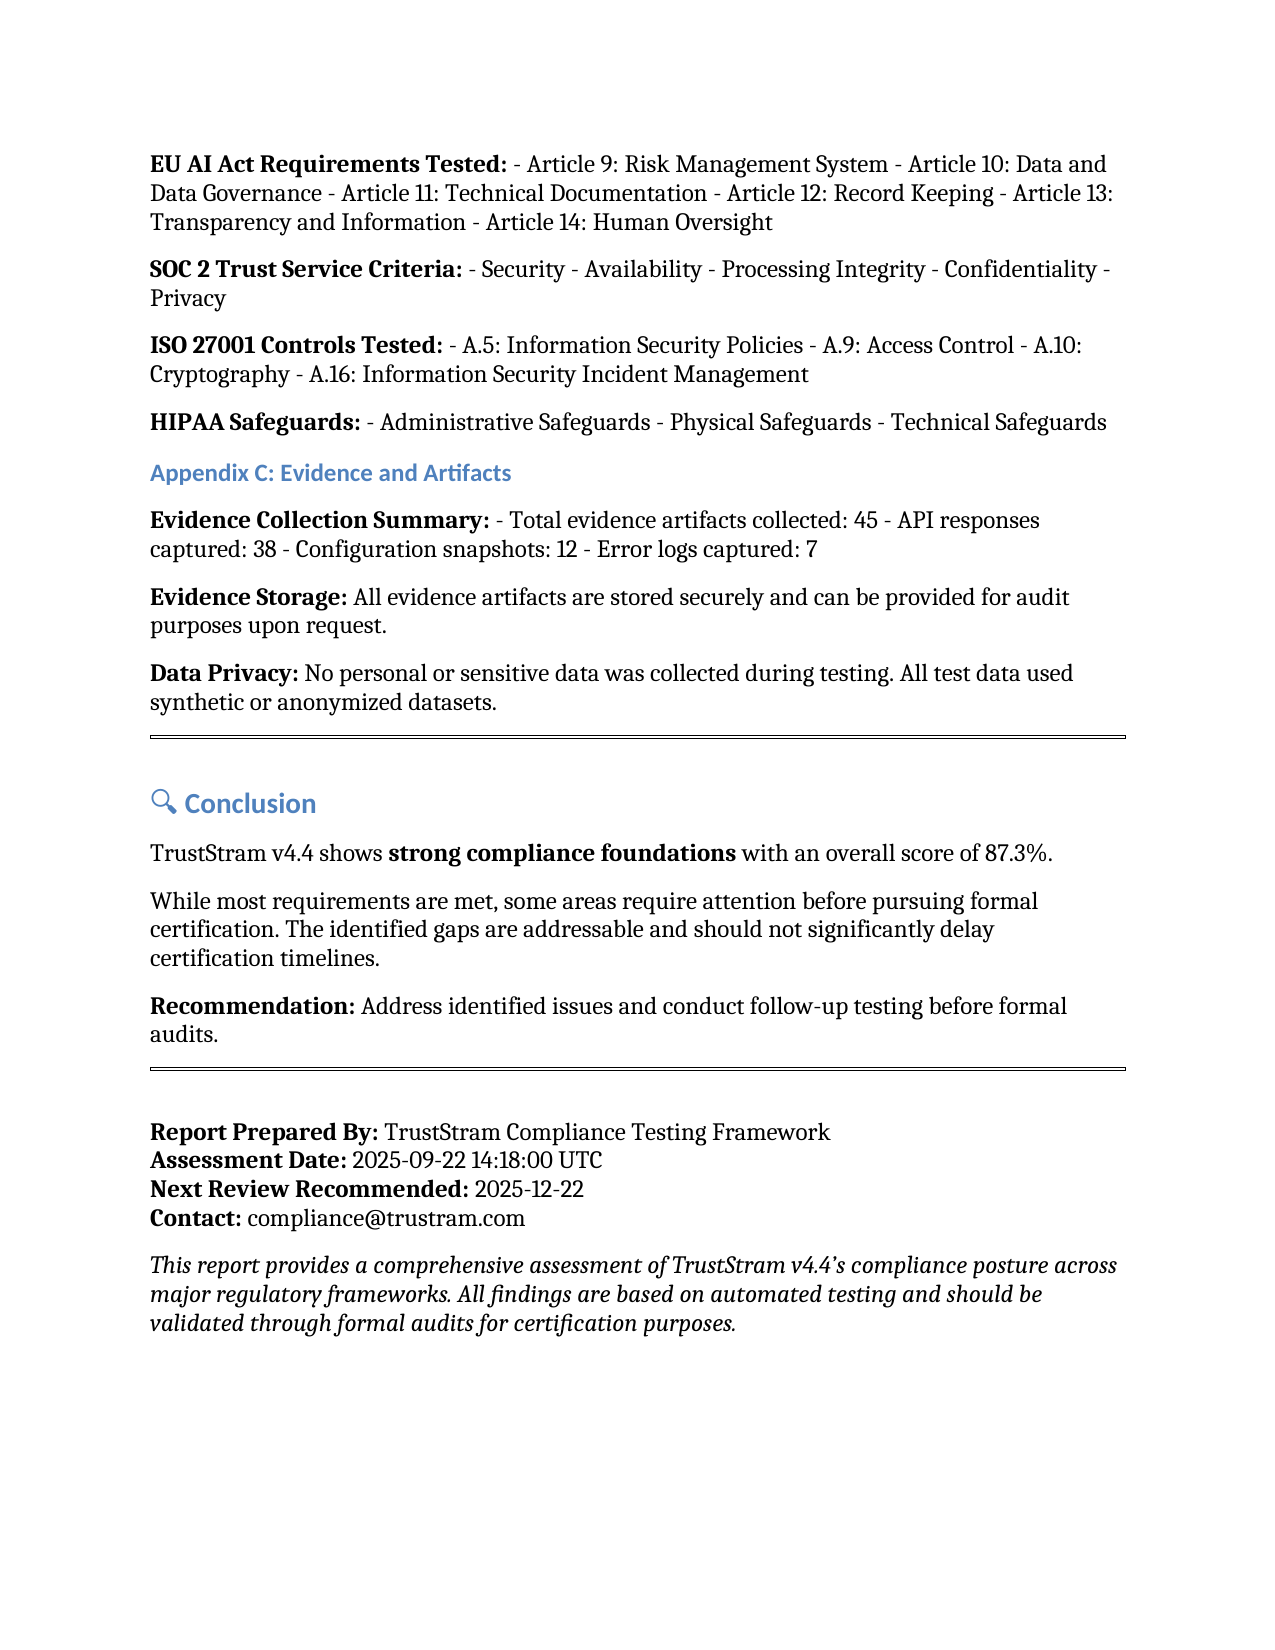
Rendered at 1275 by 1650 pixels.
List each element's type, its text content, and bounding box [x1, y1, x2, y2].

subtitle Appendix C: Evidence and Artifacts [150, 457, 1125, 488]
text EU AI Act Requirements Tested: - Article 9: Risk Management System - Article 10: Data and Data Governance - Article 11: Technical Documentation - Article 12: Record Keeping - Article 13: Transparency and Information - Article 14: Human Oversight [150, 150, 1125, 236]
text Recommendation: Address identified issues and conduct follow-up testing before formal audits. [150, 992, 1125, 1049]
text TrustStram v4.4 shows strong compliance foundations with an overall score of 87.3%. [150, 839, 1125, 868]
text This report provides a comprehensive assessment of TrustStram v4.4’s compliance posture across major regulatory frameworks. All findings are based on automated testing and should be validated through formal audits for certification purposes. [150, 1251, 1125, 1337]
text HIPAA Safeguards: - Administrative Safeguards - Physical Safeguards - Technical Safeguards [150, 407, 1125, 436]
text Data Privacy: No personal or sensitive data was collected during testing. All test data used synthetic or anonymized datasets. [150, 659, 1125, 716]
text While most requirements are met, some areas require attention before pursuing formal certification. The identified gaps are addressable and should not significantly delay certification timelines. [150, 887, 1125, 973]
text Report Prepared By: TrustStram Compliance Testing Framework Assessment Date: 2025-09-22 14:18:00 UTC Next Review Recommended: 2025-12-22 Contact: compliance@trustram.com [150, 1117, 1125, 1232]
text Evidence Collection Summary: - Total evidence artifacts collected: 45 - API responses captured: 38 - Configuration snapshots: 12 - Error logs captured: 7 [150, 506, 1125, 564]
text ISO 27001 Controls Tested: - A.5: Information Security Policies - A.9: Access Control - A.10: Cryptography - A.16: Information Security Incident Management [150, 331, 1125, 389]
subtitle 🔍 Conclusion [150, 785, 1125, 820]
text SOC 2 Trust Service Criteria: - Security - Availability - Processing Integrity - Confidentiality - Privacy [150, 255, 1125, 312]
text Evidence Storage: All evidence artifacts are stored securely and can be provided for audit purposes upon request. [150, 583, 1125, 640]
